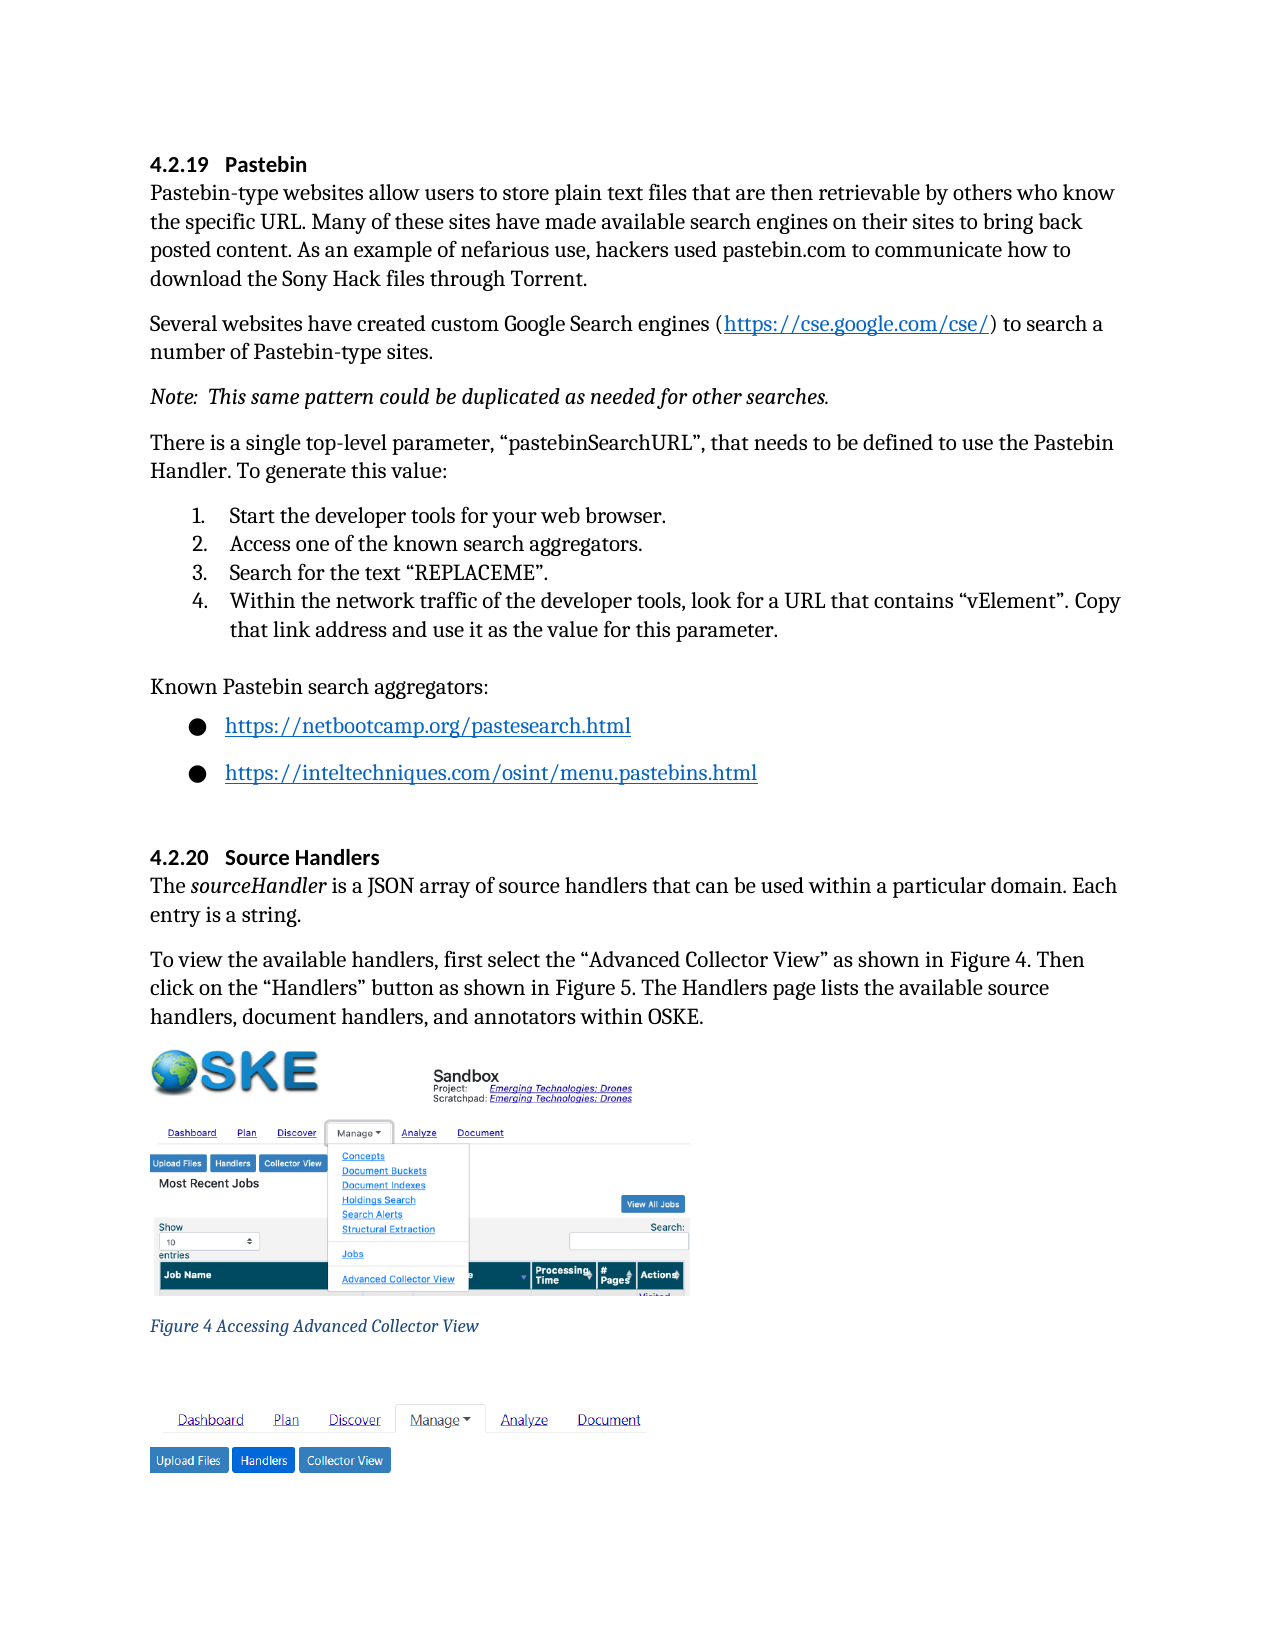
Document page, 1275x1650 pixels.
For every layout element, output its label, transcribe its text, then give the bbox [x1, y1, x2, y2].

subtitle Source Handlers [150, 843, 1125, 871]
text To view the available handlers, first select the “Advanced Collector View” as shown in Figure 4. Then click on the “Handlers” button as shown in Figure 5. The Handlers page lists the available source handlers, document handlers, and annotators within OSKE. [150, 947, 1125, 1030]
picture [150, 1048, 690, 1297]
list Within the network traffic of the developer tools, look for a URL that contains “vElement”. Copy that link address and use it as the value for this parameter. [192, 588, 1125, 643]
text Pastebin-type websites allow users to store plain text files that are then retrievable by others who know the specific URL. Many of these sites have made available search engines on their sites to bring back posted content. As an example of nefarious use, hackers used pastebin.com to communicate how to download the Sony Hack files through Torrent. [150, 180, 1125, 292]
list Search for the text “REPLACEME”. [192, 560, 1125, 586]
subtitle Pastebin [150, 150, 1125, 178]
text Known Pastebin search aggregators: [150, 673, 1125, 700]
text Note: This same pattern could be duplicated as needed for other searches. [150, 384, 1125, 411]
text There is a single top-level parameter, “pastebinSearchURL”, that needs to be defined to use the Pastebin Handler. To generate this value: [150, 429, 1125, 484]
list https://inteltechniques.com/osint/menu.pastebins.html [187, 747, 1125, 794]
picture [150, 1403, 647, 1477]
text The sourceHandler is a JSON array of source handlers that can be used within a particular domain. Each entry is a string. [150, 873, 1125, 928]
list Start the developer tools for your web browser. [192, 503, 1125, 529]
text Several websites have created custom Google Search engines (https://cse.google.com/cse/) to search a number of Pastebin-type sites. [150, 311, 1125, 365]
list https://netbootcamp.org/pastesearch.html [187, 700, 1125, 747]
list Access one of the known search aggregators. [192, 531, 1125, 558]
text Figure 4 Accessing Advanced Collector View [150, 1316, 1125, 1337]
